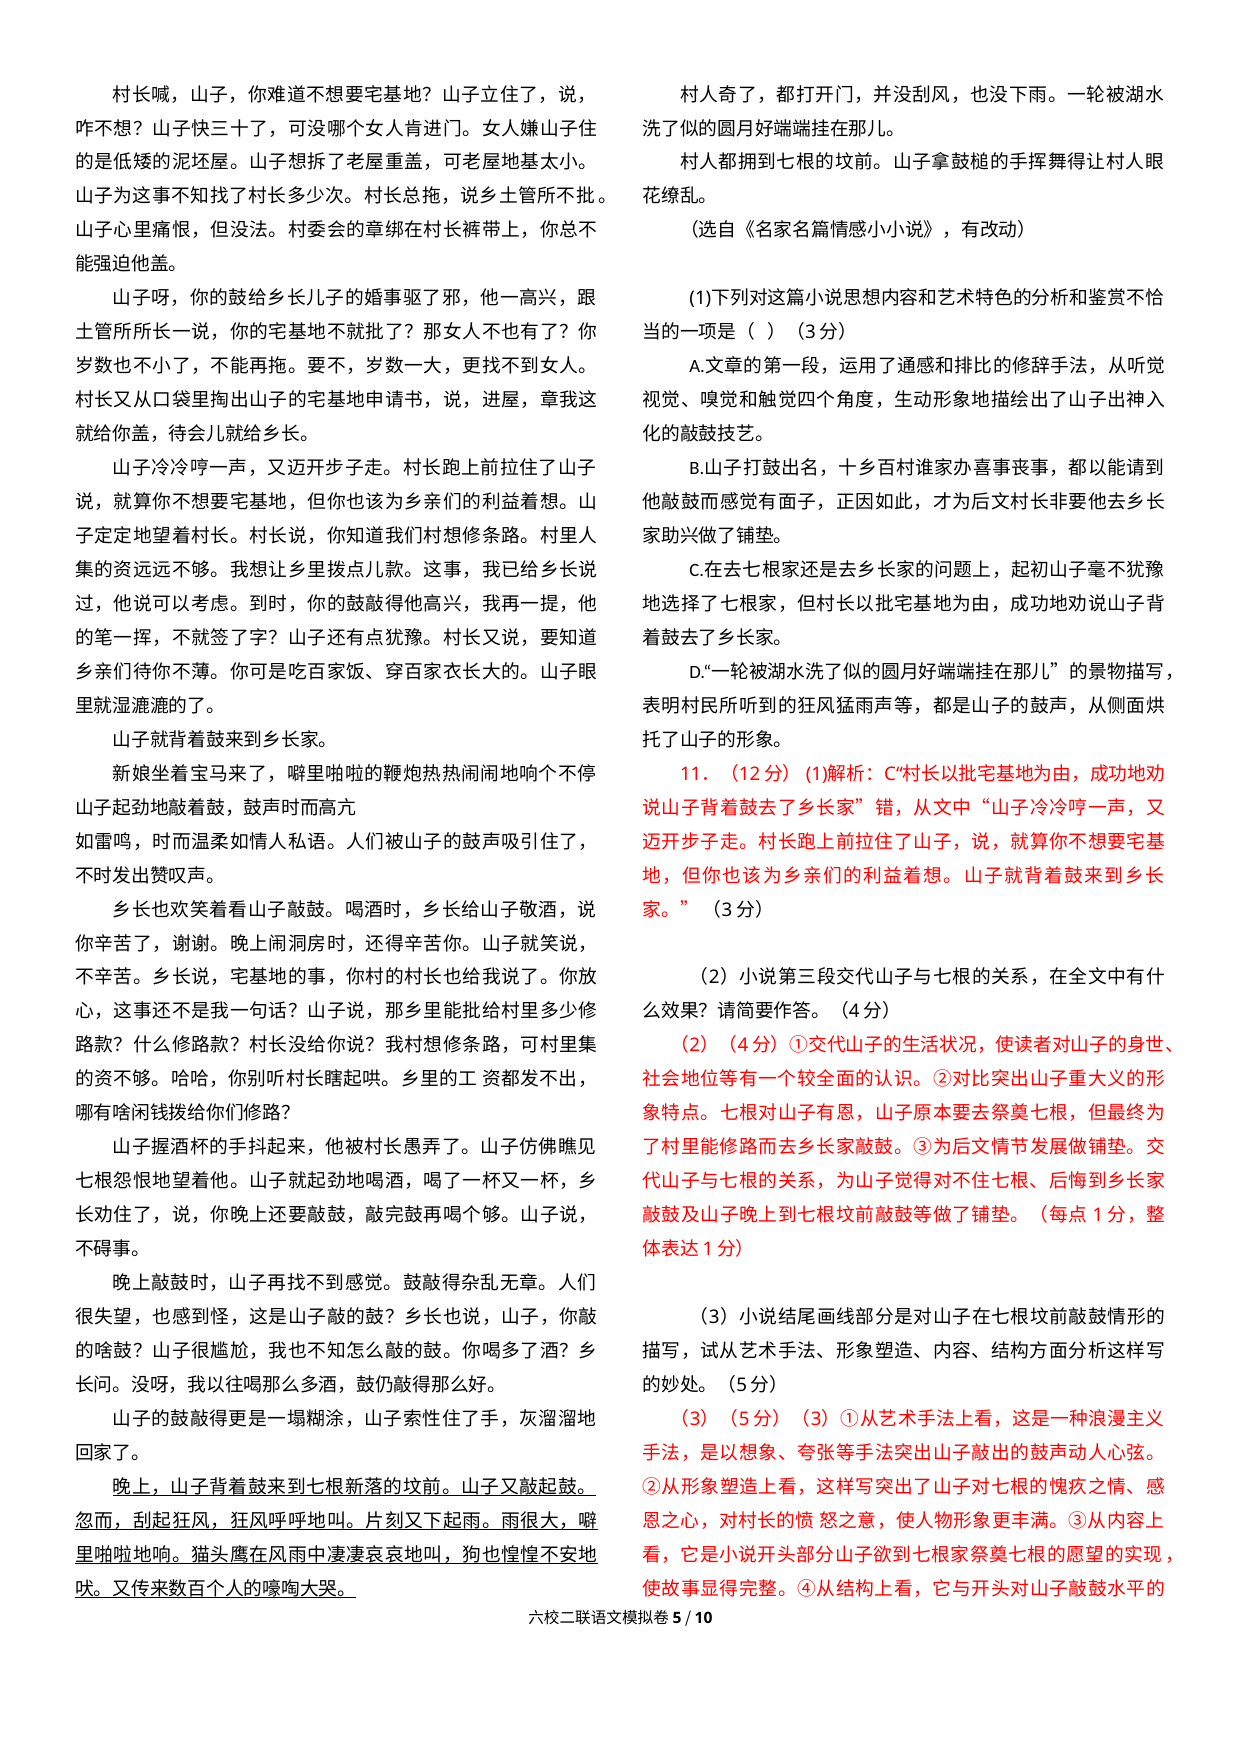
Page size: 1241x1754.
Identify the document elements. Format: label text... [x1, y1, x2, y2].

text B.山子打鼓出名，十乡百村谁家办喜事丧事，都以能请到他敲鼓而感觉有面子，正因如此，才为后文村长非要他去乡长家助兴做了铺垫。 [642, 449, 1165, 551]
text 如雷鸣，时而温柔如情人私语。人们被山子的鼓声吸引住了，不时发出赞叹声。 [75, 823, 598, 891]
text 11．（12分） (1)解析：C“村长以批宅基地为由，成功地劝说山子背着鼓去了乡长家”错，从文中“山子冷冷哼一声，又迈开步子走。村长跑上前拉住了山子，说，就算你不想要宅基地，但你也该为乡亲们的利益着想。山子就背着鼓来到乡长家。” （3分） [642, 755, 1165, 925]
text （选自《名家名篇情感小小说》，有改动） [642, 212, 1165, 246]
text （2）小说第三段交代山子与七根的关系，在全文中有什么效果？请简要作答。（4分） [642, 959, 1165, 1027]
text 村长喊，山子，你难道不想要宅基地？山子立住了，说，咋不想？山子快三十了，可没哪个女人肯进门。女人嫌山子住的是低矮的泥坯屋。山子想拆了老屋重盖，可老屋地基太小。山子为这事不知找了村长多少次。村长总拖，说乡土管所不批。山子心里痛恨，但没法。村委会的章绑在村长裤带上，你总不能强迫他盖。 [75, 76, 598, 280]
text 村人都拥到七根的坟前。山子拿鼓槌的手挥舞得让村人眼花缭乱。 [642, 144, 1165, 212]
text 山子握酒杯的手抖起来，他被村长愚弄了。山子仿佛瞧见七根怨恨地望着他。山子就起劲地喝酒，喝了一杯又一杯，乡长劝住了，说，你晚上还要敲鼓，敲完鼓再喝个够。山子说，不碍事。 [75, 1129, 598, 1264]
text 新娘坐着宝马来了，噼里啪啦的鞭炮热热闹闹地响个不停。山子起劲地敲着鼓，鼓声时而高亢 [75, 755, 598, 823]
text （2）（4分）①交代山子的生活状况，使读者对山子的身世、社会地位等有一个较全面的认识。②对比突出山子重大义的形象特点。七根对山子有恩，山子原本要去祭奠七根，但最终为了村里能修路而去乡长家敲鼓。③为后文情节发展做铺垫。交代山子与七根的关系，为山子觉得对不住七根、后悔到乡长家敲鼓及山子晚上到七根坟前敲鼓等做了铺垫。（每点1分，整体表达1分） [642, 1027, 1165, 1264]
text 村人奇了，都打开门，并没刮风，也没下雨。一轮被湖水洗了似的圆月好端端挂在那儿。 [642, 76, 1165, 144]
text A.文章的第一段，运用了通感和排比的修辞手法，从听觉、视觉、嗅觉和触觉四个角度，生动形象地描绘出了山子出神入化的敲鼓技艺。 [642, 348, 1165, 449]
text D.“一轮被湖水洗了似的圆月好端端挂在那儿”的景物描写，表明村民所听到的狂风猛雨声等，都是山子的鼓声，从侧面烘托了山子的形象。 [642, 653, 1165, 755]
text 山子冷冷哼一声，又迈开步子走。村长跑上前拉住了山子，说，就算你不想要宅基地，但你也该为乡亲们的利益着想。山子定定地望着村长。村长说，你知道我们村想修条路。村里人集的资远远不够。我想让乡里拨点儿款。这事，我已给乡长说过，他说可以考虑。到时，你的鼓敲得他高兴，我再一提，他的笔一挥，不就签了字？山子还有点犹豫。村长又说，要知道乡亲们待你不薄。你可是吃百家饭、穿百家衣长大的。山子眼里就湿漉漉的了。 [75, 449, 598, 721]
text 山子的鼓敲得更是一塌糊涂，山子索性住了手，灰溜溜地回家了。 [75, 1400, 598, 1468]
text C.在去七根家还是去乡长家的问题上，起初山子毫不犹豫地选择了七根家，但村长以批宅基地为由，成功地劝说山子背着鼓去了乡长家。 [642, 551, 1165, 653]
text （3）小说结尾画线部分是对山子在七根坟前敲鼓情形的描写，试从艺术手法、形象塑造、内容、结构方面分析这样写的妙处。（5分） [642, 1298, 1165, 1400]
text 晚上敲鼓时，山子再找不到感觉。鼓敲得杂乱无章。人们很失望，也感到怪，这是山子敲的鼓？乡长也说，山子，你敲的啥鼓？山子很尴尬，我也不知怎么敲的鼓。你喝多了酒？乡长问。没呀，我以往喝那么多酒，鼓仍敲得那么好。 [75, 1264, 598, 1400]
text 山子就背着鼓来到乡长家。 [75, 721, 598, 755]
text 晚上，山子背着鼓来到七根新落的坟前。山子又敲起鼓。忽而，刮起狂风，狂风呼呼地叫。片刻又下起雨。雨很大，噼里啪啦地响。猫头鹰在风雨中凄凄哀哀地叫，狗也惶惶不安地吠。又传来数百个人的嚎啕大哭。 [75, 1530, 598, 1563]
text 乡长也欢笑着看山子敲鼓。喝酒时，乡长给山子敬酒，说，你辛苦了，谢谢。晚上闹洞房时，还得辛苦你。山子就笑说，不辛苦。乡长说，宅基地的事，你村的村长也给我说了。你放心，这事还不是我一句话？山子说，那乡里能批给村里多少修路款？什么修路款？村长没给你说？我村想修条路，可村里集的资不够。哈哈，你别听村长瞎起哄。乡里的工 资都发不出，哪有啥闲钱拨给你们修路？ [75, 891, 598, 1129]
text 晚上，山子背着鼓来到七根新落的坟前。山子又敲起鼓。忽而，刮起狂风，狂风呼呼地叫。片刻又下起雨。雨很大，噼里啪啦地响。猫头鹰在风雨中凄凄哀哀地叫，狗也惶惶不安地吠。又传来数百个人的嚎啕大哭。 [75, 1564, 598, 1604]
text 晚上，山子背着鼓来到七根新落的坟前。山子又敲起鼓。忽而，刮起狂风，狂风呼呼地叫。片刻又下起雨。雨很大，噼里啪啦地响。猫头鹰在风雨中凄凄哀哀地叫，狗也惶惶不安地吠。又传来数百个人的嚎啕大哭。 [75, 1468, 598, 1529]
text (1)下列对这篇小说思想内容和艺术特色的分析和鉴赏不恰当的一项是（ ）（3分） [642, 280, 1165, 348]
text 山子呀，你的鼓给乡长儿子的婚事驱了邪，他一高兴，跟土管所所长一说，你的宅基地不就批了？那女人不也有了？你岁数也不小了，不能再拖。要不，岁数一大，更找不到女人。村长又从口袋里掏出山子的宅基地申请书，说，进屋，章我这就给你盖，待会儿就给乡长。 [75, 280, 598, 449]
